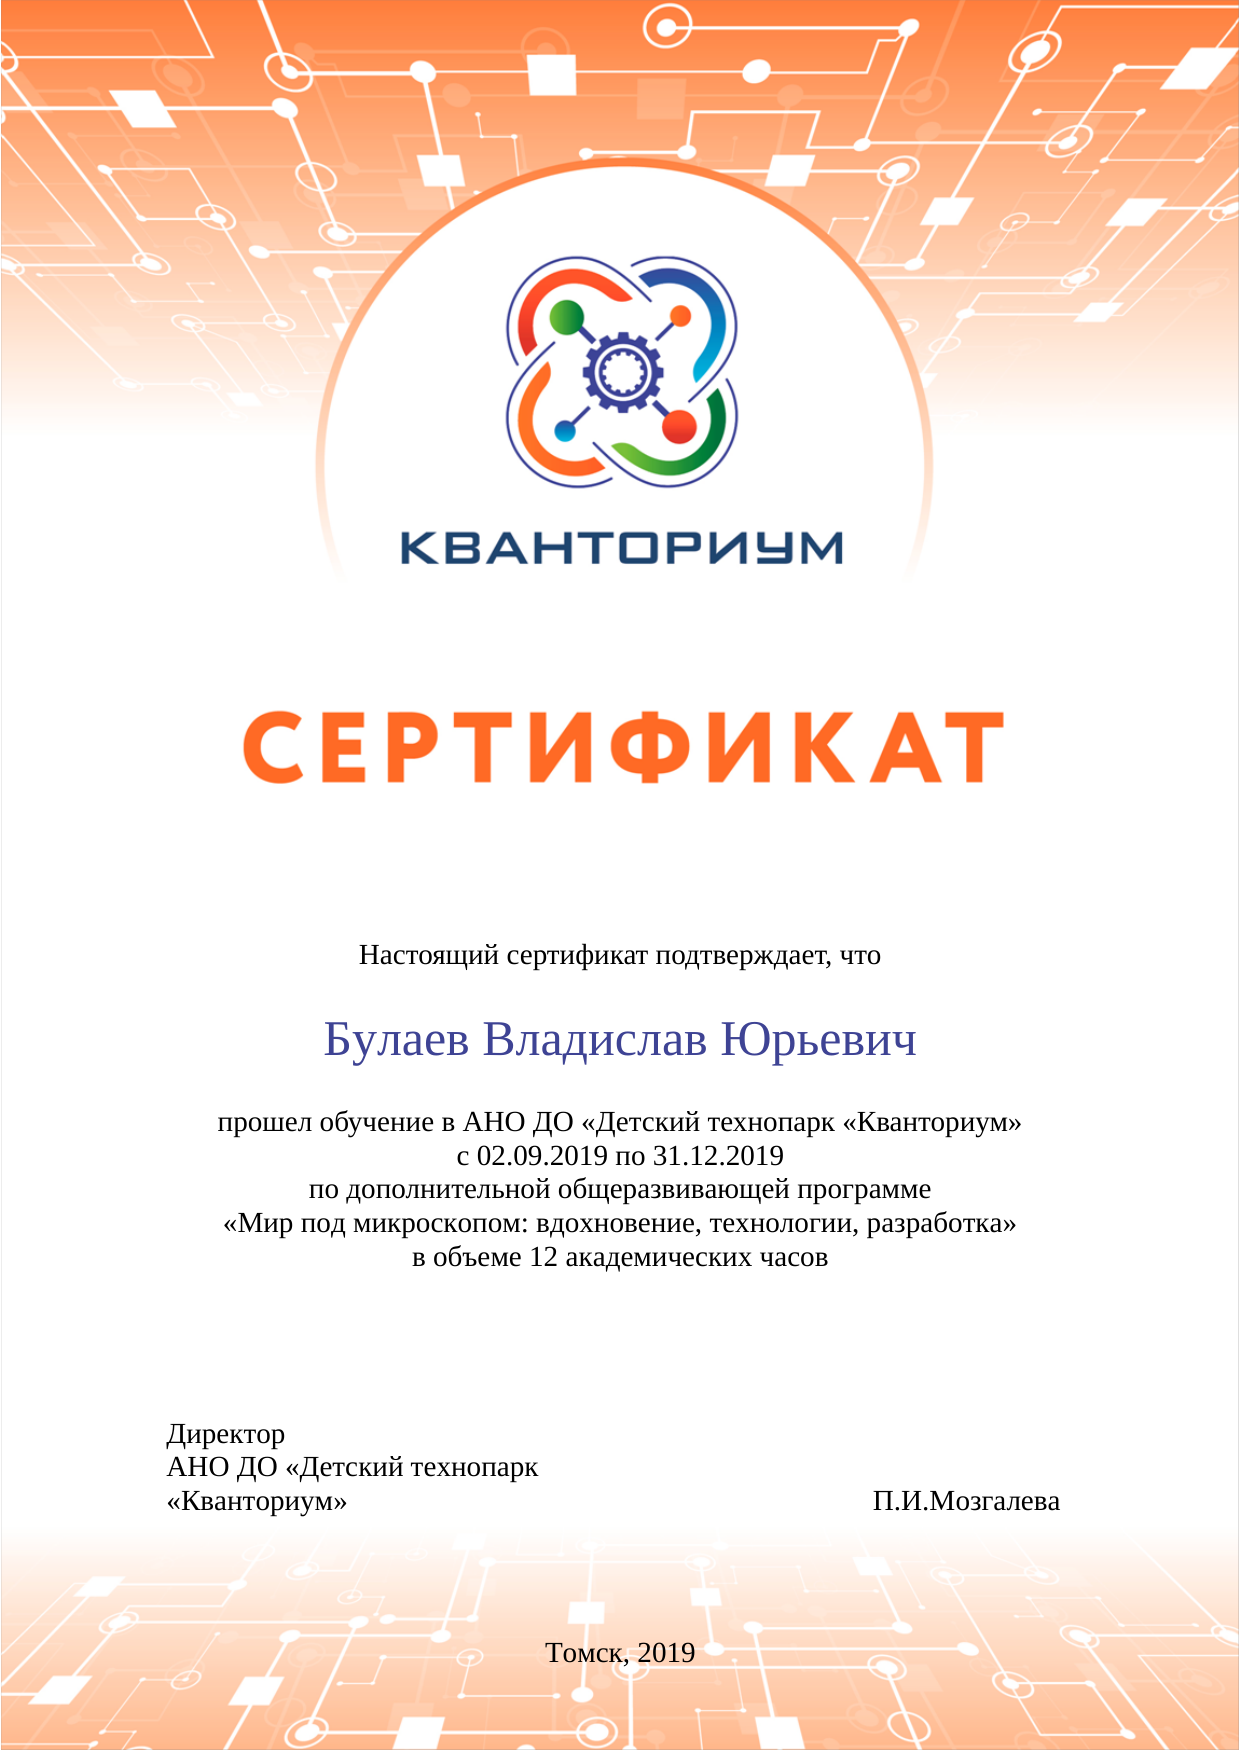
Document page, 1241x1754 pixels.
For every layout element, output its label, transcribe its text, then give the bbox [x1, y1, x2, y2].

picture [0, 1669, 1239, 1751]
table_cell Директор АНО ДО «Детский технопарк «Кванториум» П.И.Мозгалева [155, 1301, 1085, 1517]
picture [0, 0, 1239, 1635]
table_cell Настоящий сертификат подтверждает, что Булаев Владислав Юрьевич прошел обучение в АНО ДО «Детский технопарк «Кванториум» c 02.09.2019 по 31.12.2019 по дополнительной общеразвивающей программе «Мир под микроскопом: вдохновение, технологии, разработка» в объеме 12 академических часов [155, 937, 1085, 1301]
text Томск, 2019 [0, 1635, 1240, 1669]
table_header [155, 534, 1085, 937]
